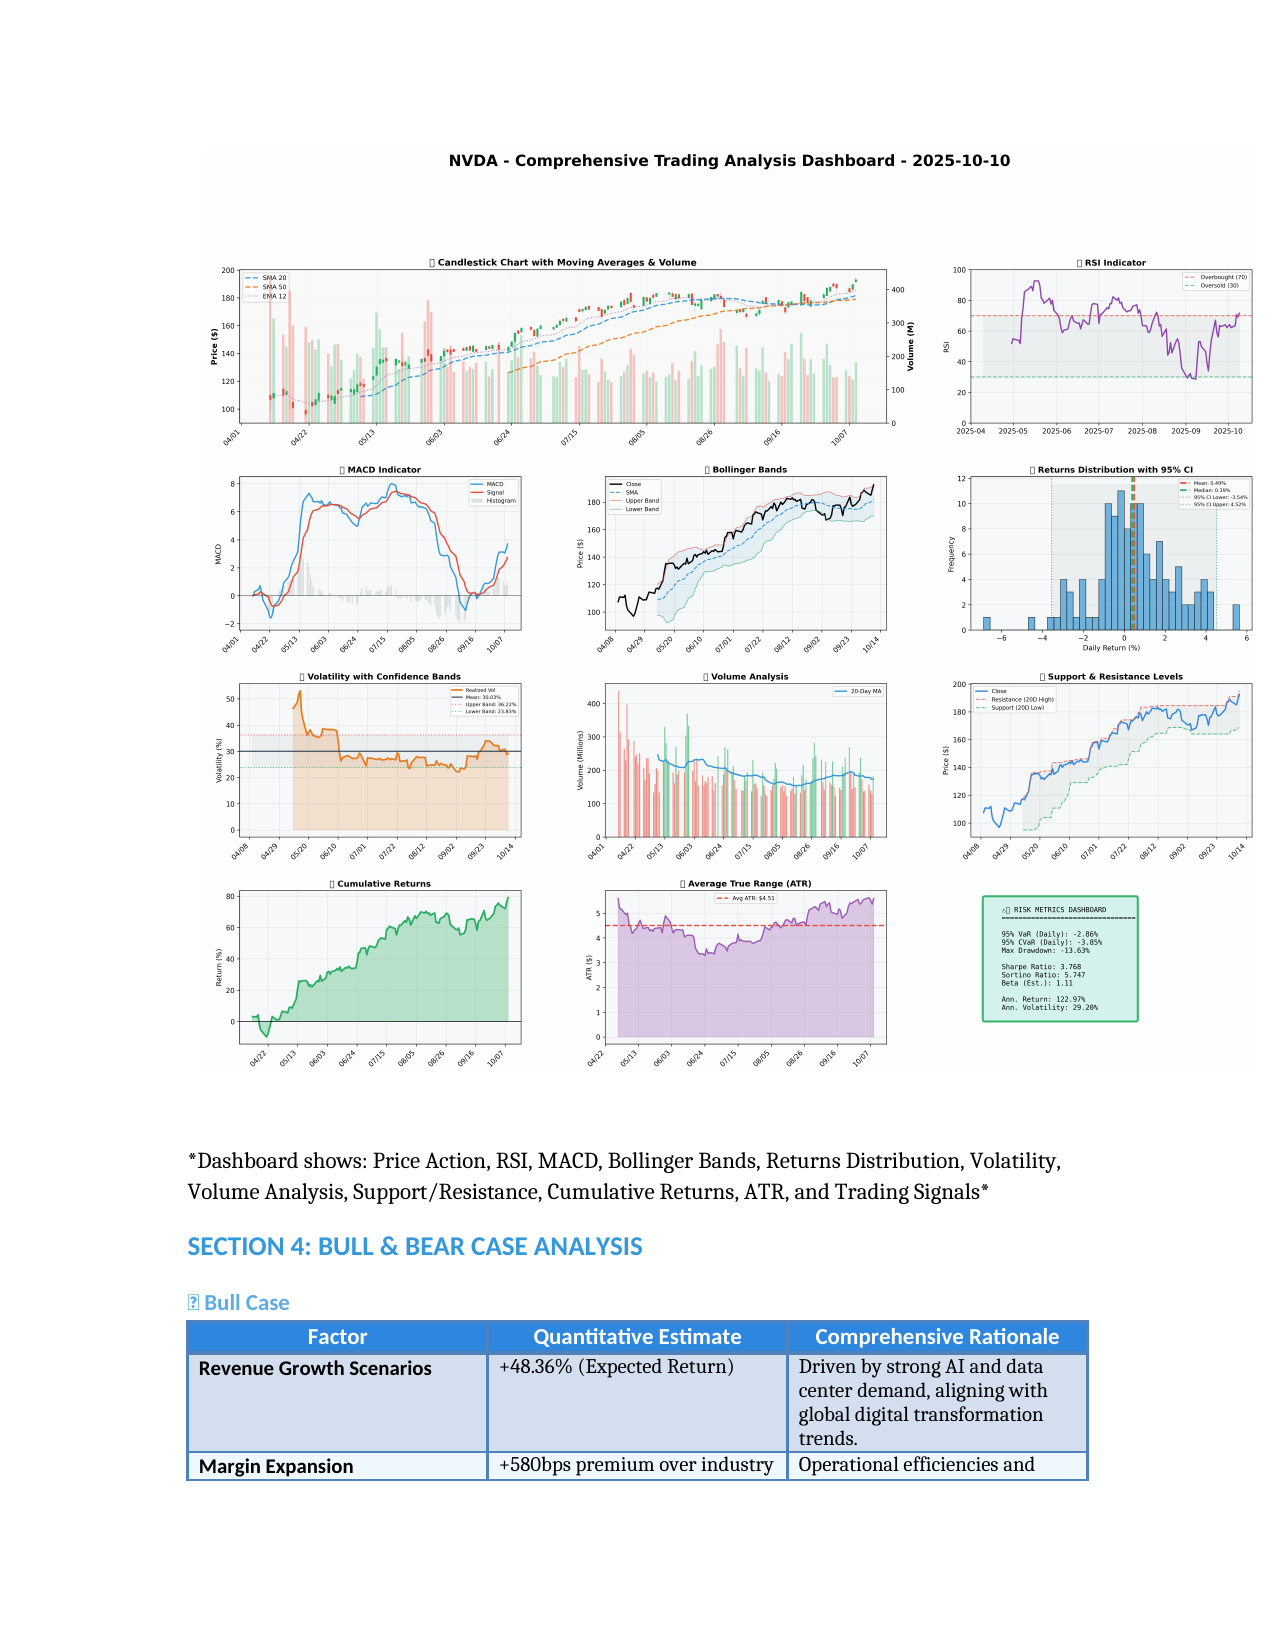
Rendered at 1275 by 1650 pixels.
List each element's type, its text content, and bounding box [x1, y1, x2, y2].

text *Dashboard shows: Price Action, RSI, MACD, Bollinger Bands, Returns Distribution, Volatility, Volume Analysis, Support/Resistance, Cumulative Returns, ATR, and Trading Signals* [187, 1148, 1087, 1205]
table_header Quantitative Estimate [489, 1323, 786, 1351]
subtitle SECTION 4: BULL & BEAR CASE ANALYSIS [187, 1229, 1087, 1262]
table_cell Driven by strong AI and data center demand, aligning with global digital transformation trends. [789, 1355, 1086, 1451]
table_header Factor [189, 1323, 486, 1351]
table_cell Operational efficiencies and price power in specialized GPU market maintain high-profit margins. [789, 1453, 1086, 1478]
table_cell +580bps premium over industry [489, 1453, 786, 1478]
picture [206, 150, 1257, 1073]
table_cell +48.36% (Expected Return) [489, 1355, 786, 1451]
table_cell Revenue Growth Scenarios [189, 1355, 486, 1451]
table_cell Margin Expansion [189, 1453, 486, 1478]
table_header Comprehensive Rationale [789, 1323, 1086, 1351]
subtitle 🐂 Bull Case [187, 1288, 1087, 1316]
